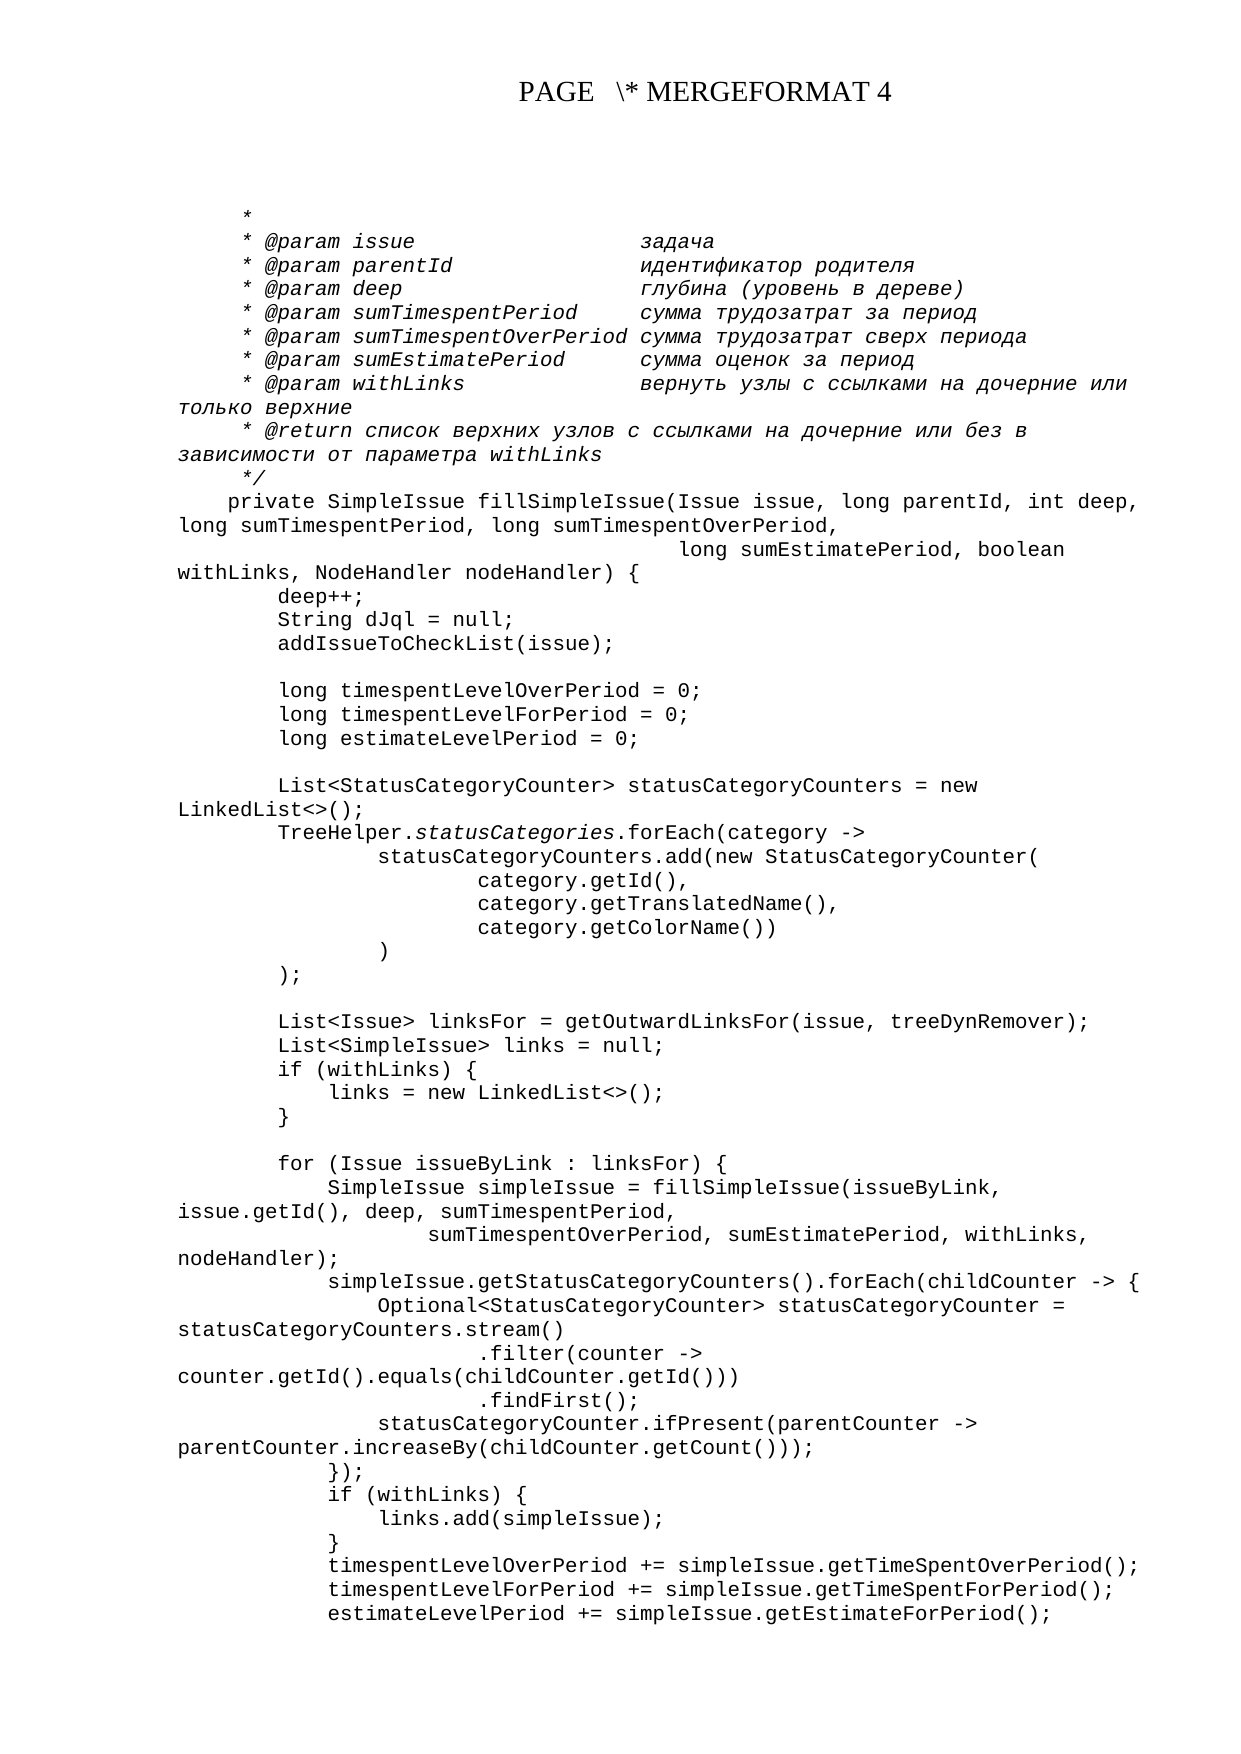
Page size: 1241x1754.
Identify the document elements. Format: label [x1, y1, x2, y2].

text [177, 207, 1152, 1626]
